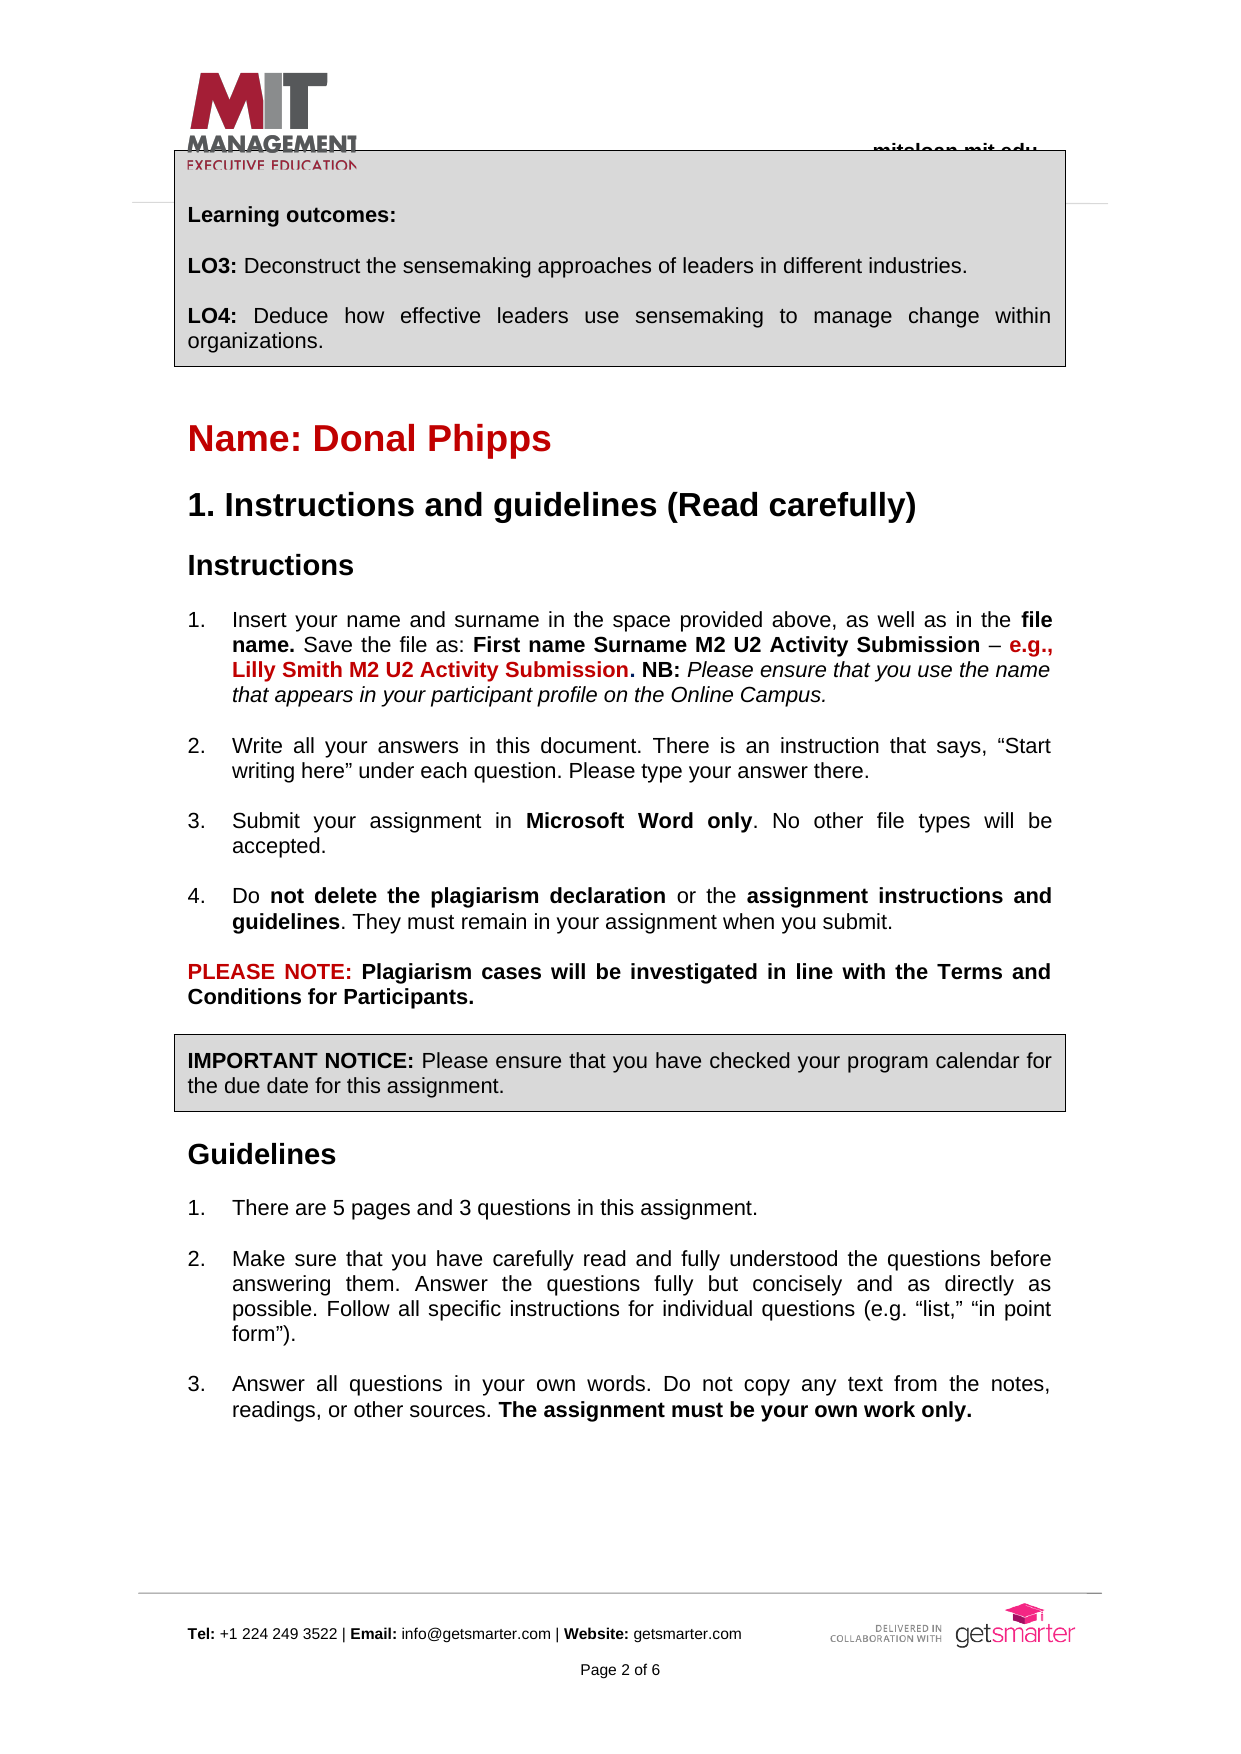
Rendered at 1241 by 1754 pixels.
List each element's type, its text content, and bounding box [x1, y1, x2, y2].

subtitle Name: Donal Phipps [187, 417, 1053, 460]
text 4. Do not delete the plagiarism declaration or the assignment instructions and guidelines. They must remain in your assignment when you submit. [187, 883, 1053, 934]
subtitle Guidelines [187, 1137, 1053, 1170]
text 2. Make sure that you have carefully read and fully understood the questions before answering them. Answer the questions fully but concisely and as directly as possible. Follow all specific instructions for individual questions (e.g. “list,” “in point form”). [187, 1246, 1053, 1346]
text IMPORTANT NOTICE: Please ensure that you have checked your program calendar for the due date for this assignment. [175, 1035, 1065, 1111]
text LO3: Deconstruct the sensemaking approaches of leaders in different industries. [175, 239, 1065, 278]
text 3. Submit your assignment in Microsoft Word only. No other file types will be accepted. [187, 808, 1053, 858]
text LO4: Deduce how effective leaders use sensemaking to manage change within organizations. [175, 289, 1065, 366]
text PLEASE NOTE: Plagiarism cases will be investigated in line with the Terms and Conditions for Participants. [187, 959, 1053, 1009]
picture [823, 1592, 1082, 1656]
text Learning outcomes: [175, 151, 1065, 227]
text 1. There are 5 pages and 3 questions in this assignment. [187, 1195, 1053, 1221]
text 1. Insert your name and surname in the space provided above, as well as in the file name. Save the file as: First name Surname M2 U2 Activity Submission – e.g., Lilly Smith M2 U2 Activity Submission. NB: Please ensure that you use the name that appears in your participant profile on the Online Campus. [187, 607, 1053, 708]
picture [187, 72, 357, 170]
text 3. Answer all questions in your own words. Do not copy any text from the notes, readings, or other sources. The assignment must be your own work only. [187, 1371, 1053, 1422]
subtitle Instructions [187, 548, 1053, 582]
subtitle 1. Instructions and guidelines (Read carefully) [187, 485, 1053, 523]
text 2. Write all your answers in this document. There is an instruction that says, “Start writing here” under each question. Please type your answer there. [187, 733, 1053, 783]
